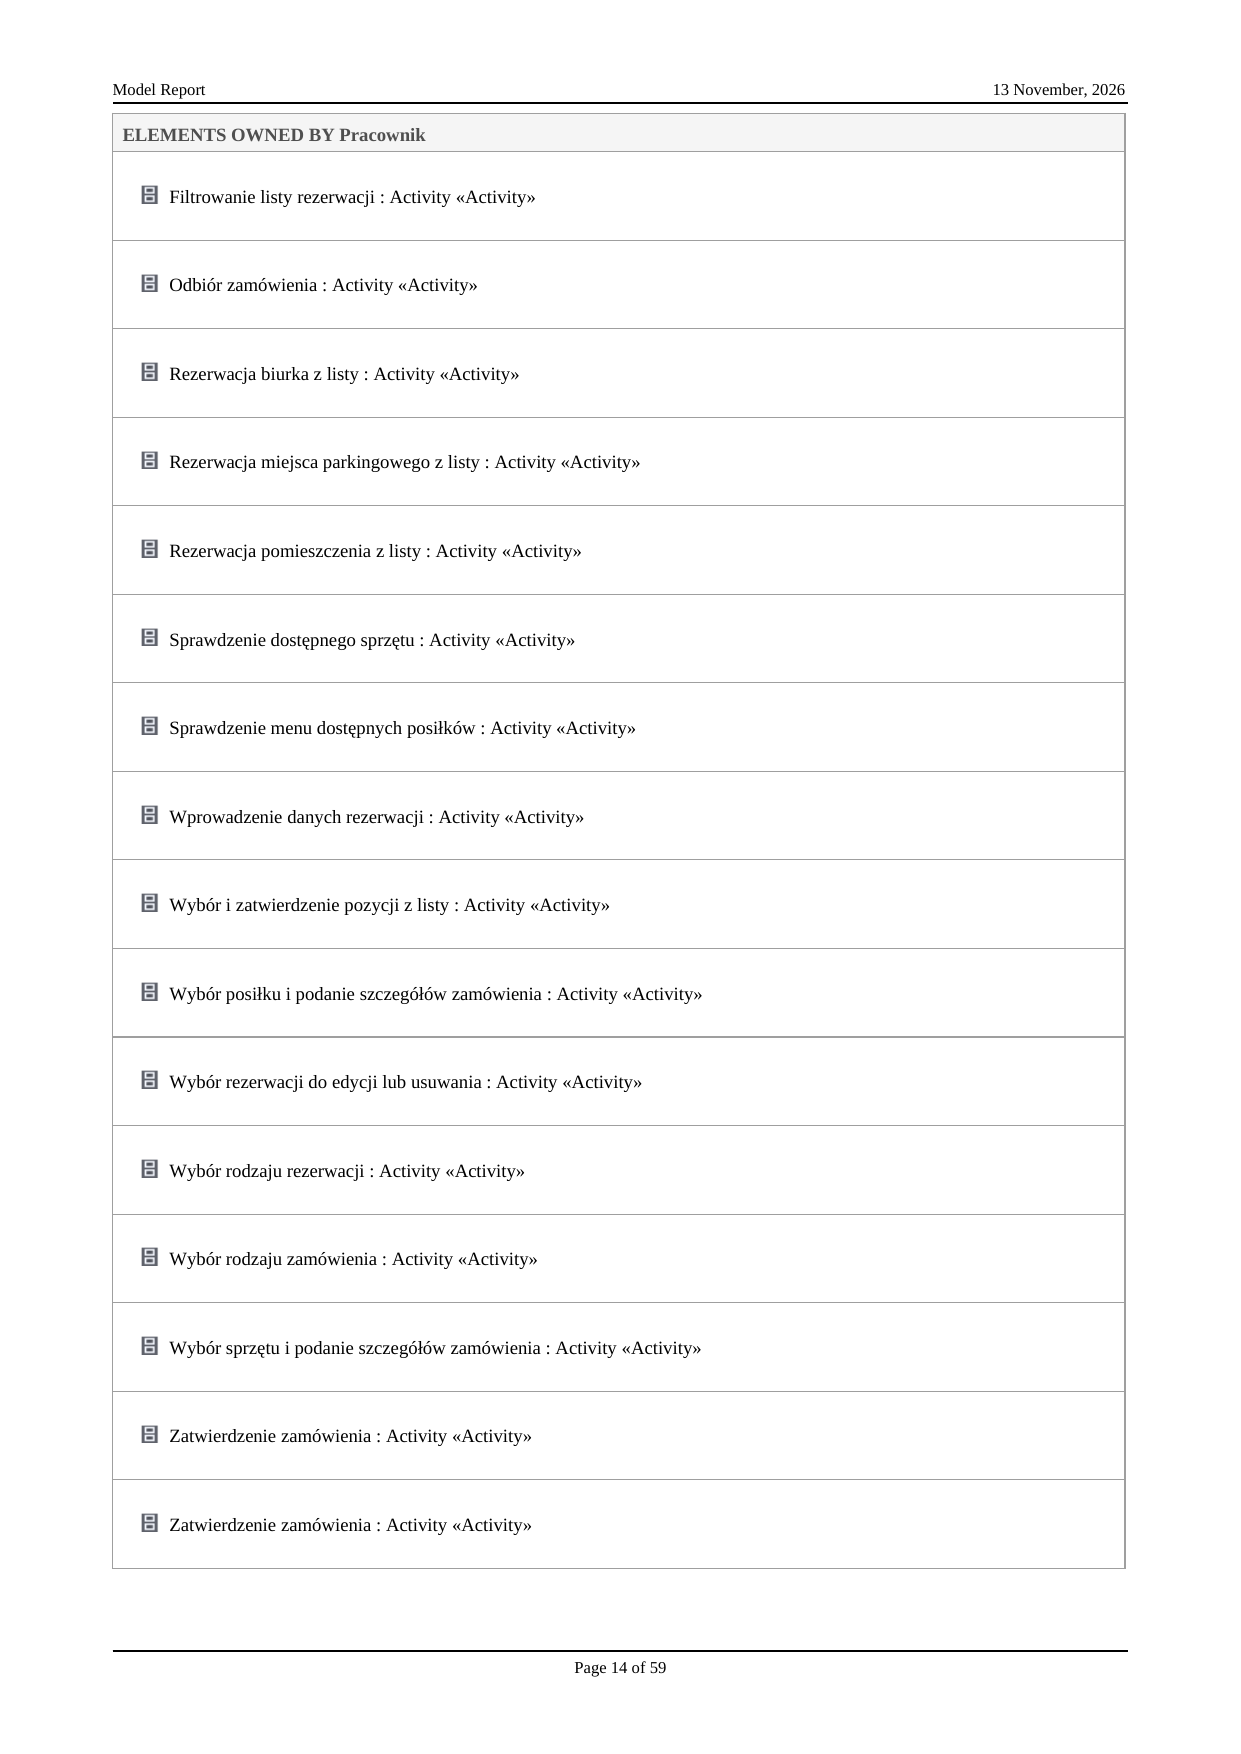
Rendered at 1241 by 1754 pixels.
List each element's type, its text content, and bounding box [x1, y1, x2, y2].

picture [141, 184, 160, 204]
table_header Wybór rezerwacji do edycji lub usuwania : Activity «Activity» [113, 1038, 1124, 1125]
picture [141, 892, 160, 912]
picture [141, 1247, 160, 1266]
table_header Wybór i zatwierdzenie pozycji z listy : Activity «Activity» [113, 860, 1124, 948]
table_header ELEMENTS OWNED BY Pracownik [113, 114, 1124, 151]
picture [141, 981, 160, 1001]
table_header Wprowadzenie danych rezerwacji : Activity «Activity» [113, 772, 1124, 859]
table_header Wybór rodzaju rezerwacji : Activity «Activity» [113, 1126, 1124, 1213]
table_header Wybór posiłku i podanie szczegółów zamówienia : Activity «Activity» [113, 949, 1124, 1036]
picture [141, 361, 160, 381]
picture [141, 1335, 160, 1355]
table_header Sprawdzenie menu dostępnych posiłków : Activity «Activity» [113, 683, 1124, 771]
table_header Wybór rodzaju zamówienia : Activity «Activity» [113, 1215, 1124, 1302]
table_header Rezerwacja miejsca parkingowego z listy : Activity «Activity» [113, 418, 1124, 505]
picture [141, 273, 160, 292]
table_header Sprawdzenie dostępnego sprzętu : Activity «Activity» [113, 595, 1124, 682]
picture [141, 450, 160, 469]
picture [141, 538, 160, 558]
picture [141, 1070, 160, 1089]
table_header Rezerwacja pomieszczenia z listy : Activity «Activity» [113, 506, 1124, 594]
picture [141, 627, 160, 646]
picture [141, 1158, 160, 1178]
picture [141, 715, 160, 735]
table_header Zatwierdzenie zamówienia : Activity «Activity» [113, 1480, 1124, 1568]
table_header Wybór sprzętu i podanie szczegółów zamówienia : Activity «Activity» [113, 1303, 1124, 1391]
table_cell Odbiór zamówienia : Activity «Activity» [113, 241, 1124, 328]
picture [141, 1424, 160, 1443]
table_header Rezerwacja biurka z listy : Activity «Activity» [113, 329, 1124, 417]
table_cell Filtrowanie listy rezerwacji : Activity «Activity» [113, 152, 1124, 239]
picture [141, 804, 160, 824]
table_header Zatwierdzenie zamówienia : Activity «Activity» [113, 1392, 1124, 1479]
picture [141, 1512, 160, 1532]
